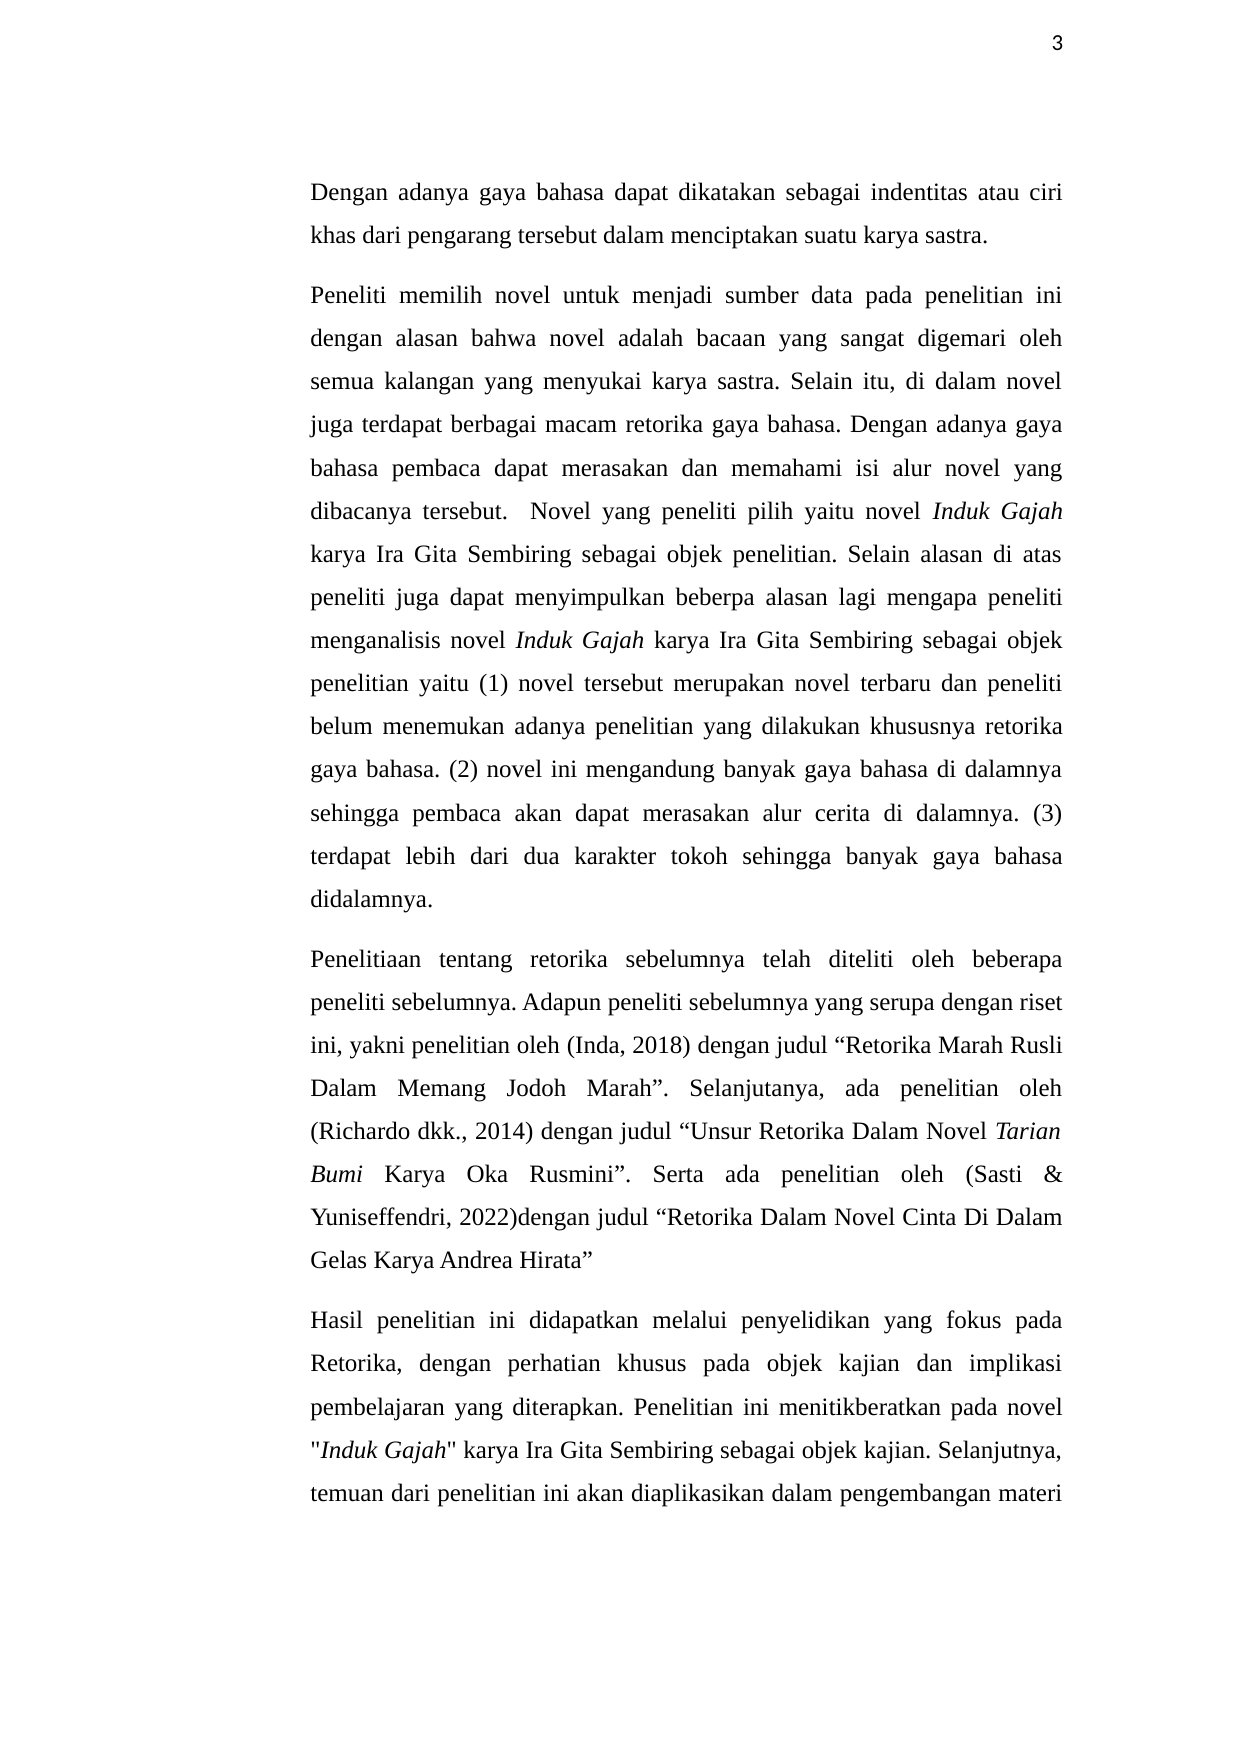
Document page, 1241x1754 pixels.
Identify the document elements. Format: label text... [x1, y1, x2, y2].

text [310, 177, 1063, 249]
text Penelitiaan tentang retorika sebelumnya telah diteliti oleh beberapa peneliti sebelumnya. Adapun peneliti sebelumnya yang serupa dengan riset ini, yakni penelitian oleh (Inda, 2018) dengan judul “Retorika Marah Rusli Dalam Memang Jodoh Marah”. Selanjutanya, ada penelitian oleh (Richardo dkk., 2014) dengan judul “Unsur Retorika Dalam Novel Tarian Bumi Karya Oka Rusmini”. Serta ada penelitian oleh (Sasti & Yuniseffendri, 2022)dengan judul “Retorika Dalam Novel Cinta Di Dalam Gelas Karya Andrea Hirata” [310, 944, 1063, 1274]
text Peneliti memilih novel untuk menjadi sumber data pada penelitian ini dengan alasan bahwa novel adalah bacaan yang sangat digemari oleh semua kalangan yang menyukai karya sastra. Selain itu, di dalam novel juga terdapat berbagai macam retorika gaya bahasa. Dengan adanya gaya bahasa pembaca dapat merasakan dan memahami isi alur novel yang dibacanya tersebut. Novel yang peneliti pilih yaitu novel Induk Gajah karya Ira Gita Sembiring sebagai objek penelitian. Selain alasan di atas peneliti juga dapat menyimpulkan beberpa alasan lagi mengapa peneliti menganalisis novel Induk Gajah karya Ira Gita Sembiring sebagai objek penelitian yaitu (1) novel tersebut merupakan novel terbaru dan peneliti belum menemukan adanya penelitian yang dilakukan khususnya retorika gaya bahasa. (2) novel ini mengandung banyak gaya bahasa di dalamnya sehingga pembaca akan dapat merasakan alur cerita di dalamnya. (3) terdapat lebih dari dua karakter tokoh sehingga banyak gaya bahasa didalamnya. [310, 280, 1063, 913]
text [310, 1305, 1063, 1507]
